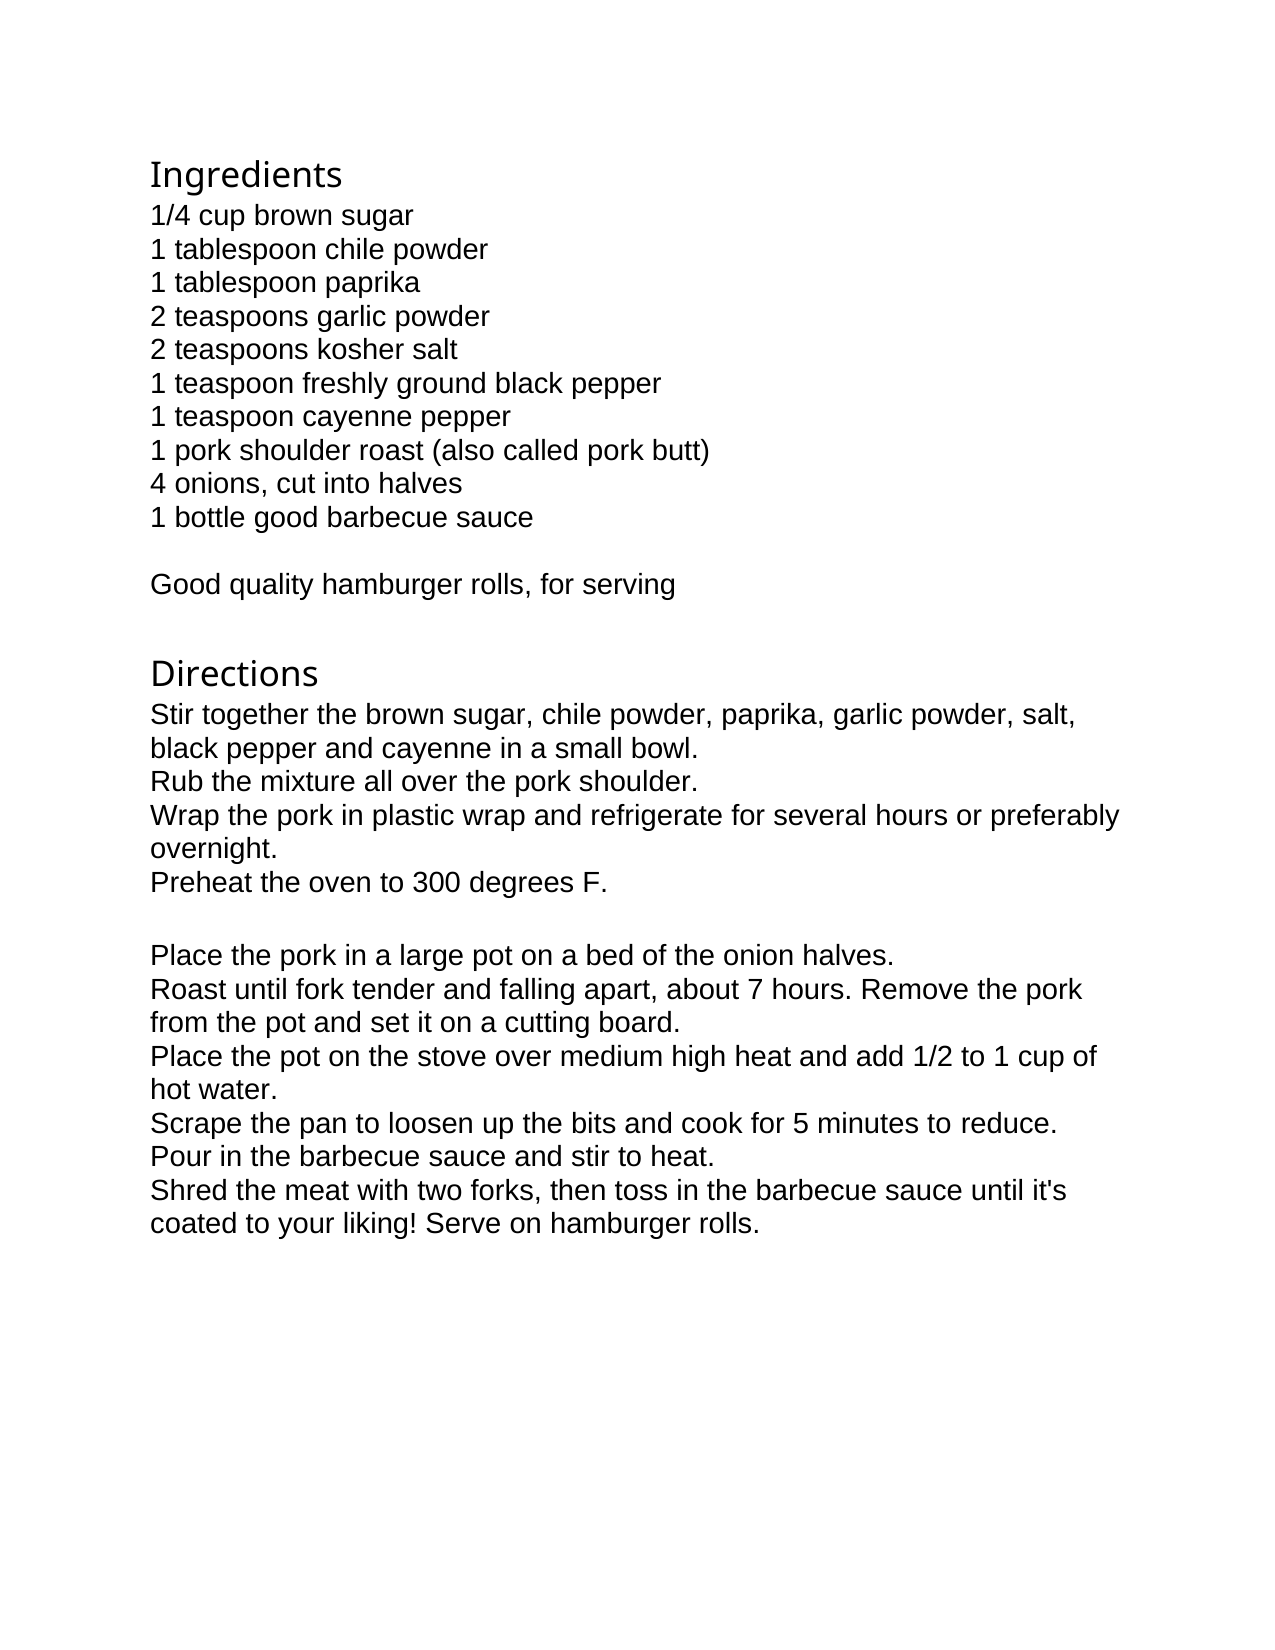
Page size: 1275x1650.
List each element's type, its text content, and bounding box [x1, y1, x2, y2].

text 1 pork shoulder roast (also called pork butt) [150, 433, 1125, 467]
text 1 teaspoon cayenne pepper [150, 399, 1125, 433]
text 1 tablespoon paprika [150, 265, 1125, 299]
text 1 teaspoon freshly ground black pepper [150, 366, 1125, 399]
text 1/4 cup brown sugar [150, 198, 1125, 232]
text Shred the meat with two forks, then toss in the barbecue sauce until it's [150, 1173, 1125, 1206]
text Rub the mixture all over the pork shoulder. [150, 764, 1125, 798]
text Stir together the brown sugar, chile powder, paprika, garlic powder, salt, [150, 697, 1125, 731]
text Scrape the pan to loosen up the bits and cook for 5 minutes to reduce. Pour in the barbecue sauce and stir to heat. [150, 1106, 1125, 1173]
text Roast until fork tender and falling apart, about 7 hours. Remove the pork from the pot and set it on a cutting board. [150, 972, 1125, 1039]
text black pepper and cayenne in a small bowl. [150, 731, 1125, 764]
text Preheat the oven to 300 degrees F. [150, 865, 1125, 898]
text 1 tablespoon chile powder [150, 232, 1125, 265]
text Directions [150, 649, 1125, 697]
text 2 teaspoons garlic powder [150, 299, 1125, 332]
text Ingredients [150, 150, 1125, 198]
text Place the pork in a large pot on a bed of the onion halves. [150, 938, 1125, 972]
text Place the pot on the stove over medium high heat and add 1/2 to 1 cup of [150, 1039, 1125, 1072]
text Good quality hamburger rolls, for serving [150, 567, 1125, 601]
text hot water. [150, 1072, 1125, 1106]
text 4 onions, cut into halves [150, 467, 1125, 500]
text 1 bottle good barbecue sauce [150, 500, 1125, 534]
text Wrap the pork in plastic wrap and refrigerate for several hours or preferably overnight. [150, 798, 1125, 865]
text coated to your liking! Serve on hamburger rolls. [150, 1206, 1125, 1240]
text 2 teaspoons kosher salt [150, 332, 1125, 366]
